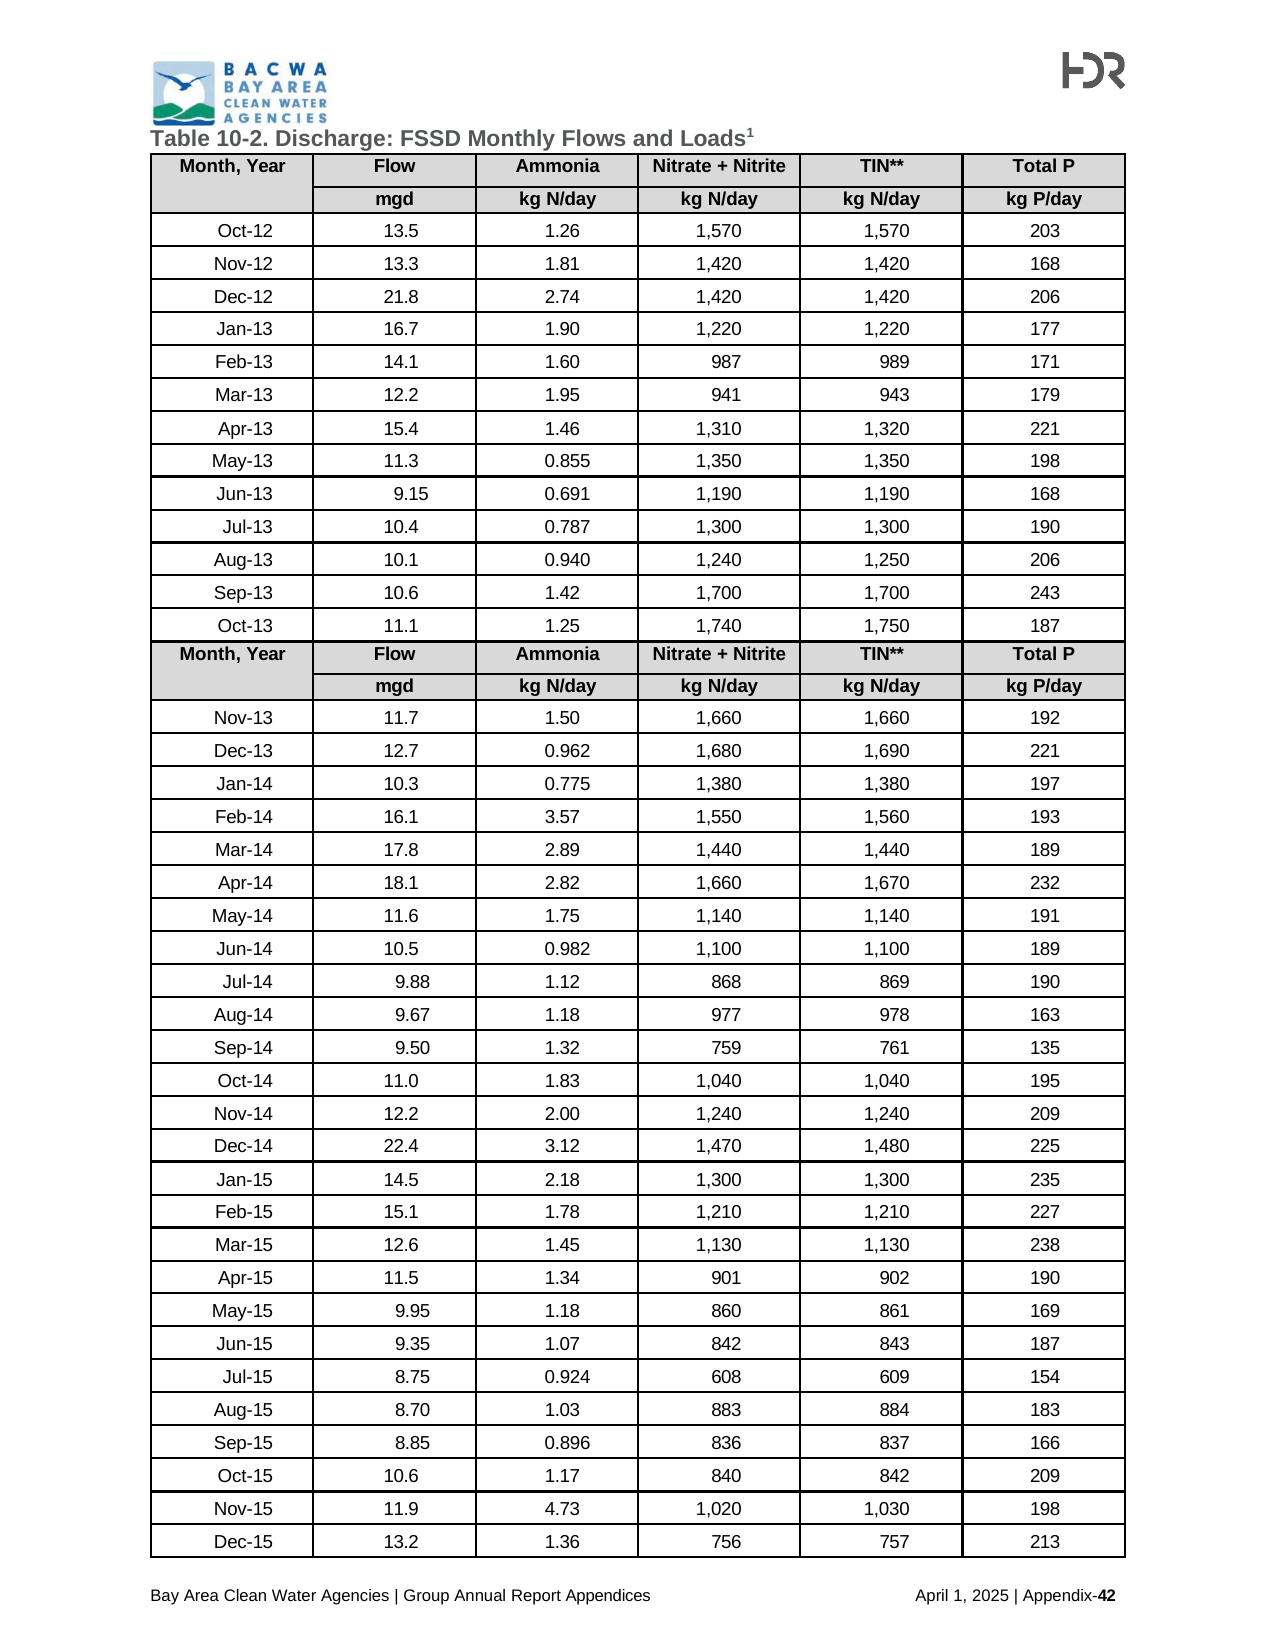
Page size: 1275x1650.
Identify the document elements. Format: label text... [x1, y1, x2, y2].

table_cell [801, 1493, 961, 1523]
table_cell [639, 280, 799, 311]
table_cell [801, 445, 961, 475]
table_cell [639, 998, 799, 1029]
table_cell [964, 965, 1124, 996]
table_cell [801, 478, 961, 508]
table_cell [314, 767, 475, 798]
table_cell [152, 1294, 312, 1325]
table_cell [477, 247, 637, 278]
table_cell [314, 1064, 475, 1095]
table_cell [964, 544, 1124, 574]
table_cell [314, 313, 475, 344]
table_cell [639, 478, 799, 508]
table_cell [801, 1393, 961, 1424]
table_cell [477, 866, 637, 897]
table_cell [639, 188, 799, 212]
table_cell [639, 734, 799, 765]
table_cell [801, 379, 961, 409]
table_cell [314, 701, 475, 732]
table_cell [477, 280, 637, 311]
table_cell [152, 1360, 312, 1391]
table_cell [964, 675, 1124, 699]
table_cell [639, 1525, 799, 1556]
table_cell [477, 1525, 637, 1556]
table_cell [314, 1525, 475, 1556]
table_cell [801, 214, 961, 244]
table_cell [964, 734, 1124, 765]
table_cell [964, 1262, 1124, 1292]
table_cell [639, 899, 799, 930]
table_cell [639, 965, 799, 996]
picture [1062, 52, 1125, 89]
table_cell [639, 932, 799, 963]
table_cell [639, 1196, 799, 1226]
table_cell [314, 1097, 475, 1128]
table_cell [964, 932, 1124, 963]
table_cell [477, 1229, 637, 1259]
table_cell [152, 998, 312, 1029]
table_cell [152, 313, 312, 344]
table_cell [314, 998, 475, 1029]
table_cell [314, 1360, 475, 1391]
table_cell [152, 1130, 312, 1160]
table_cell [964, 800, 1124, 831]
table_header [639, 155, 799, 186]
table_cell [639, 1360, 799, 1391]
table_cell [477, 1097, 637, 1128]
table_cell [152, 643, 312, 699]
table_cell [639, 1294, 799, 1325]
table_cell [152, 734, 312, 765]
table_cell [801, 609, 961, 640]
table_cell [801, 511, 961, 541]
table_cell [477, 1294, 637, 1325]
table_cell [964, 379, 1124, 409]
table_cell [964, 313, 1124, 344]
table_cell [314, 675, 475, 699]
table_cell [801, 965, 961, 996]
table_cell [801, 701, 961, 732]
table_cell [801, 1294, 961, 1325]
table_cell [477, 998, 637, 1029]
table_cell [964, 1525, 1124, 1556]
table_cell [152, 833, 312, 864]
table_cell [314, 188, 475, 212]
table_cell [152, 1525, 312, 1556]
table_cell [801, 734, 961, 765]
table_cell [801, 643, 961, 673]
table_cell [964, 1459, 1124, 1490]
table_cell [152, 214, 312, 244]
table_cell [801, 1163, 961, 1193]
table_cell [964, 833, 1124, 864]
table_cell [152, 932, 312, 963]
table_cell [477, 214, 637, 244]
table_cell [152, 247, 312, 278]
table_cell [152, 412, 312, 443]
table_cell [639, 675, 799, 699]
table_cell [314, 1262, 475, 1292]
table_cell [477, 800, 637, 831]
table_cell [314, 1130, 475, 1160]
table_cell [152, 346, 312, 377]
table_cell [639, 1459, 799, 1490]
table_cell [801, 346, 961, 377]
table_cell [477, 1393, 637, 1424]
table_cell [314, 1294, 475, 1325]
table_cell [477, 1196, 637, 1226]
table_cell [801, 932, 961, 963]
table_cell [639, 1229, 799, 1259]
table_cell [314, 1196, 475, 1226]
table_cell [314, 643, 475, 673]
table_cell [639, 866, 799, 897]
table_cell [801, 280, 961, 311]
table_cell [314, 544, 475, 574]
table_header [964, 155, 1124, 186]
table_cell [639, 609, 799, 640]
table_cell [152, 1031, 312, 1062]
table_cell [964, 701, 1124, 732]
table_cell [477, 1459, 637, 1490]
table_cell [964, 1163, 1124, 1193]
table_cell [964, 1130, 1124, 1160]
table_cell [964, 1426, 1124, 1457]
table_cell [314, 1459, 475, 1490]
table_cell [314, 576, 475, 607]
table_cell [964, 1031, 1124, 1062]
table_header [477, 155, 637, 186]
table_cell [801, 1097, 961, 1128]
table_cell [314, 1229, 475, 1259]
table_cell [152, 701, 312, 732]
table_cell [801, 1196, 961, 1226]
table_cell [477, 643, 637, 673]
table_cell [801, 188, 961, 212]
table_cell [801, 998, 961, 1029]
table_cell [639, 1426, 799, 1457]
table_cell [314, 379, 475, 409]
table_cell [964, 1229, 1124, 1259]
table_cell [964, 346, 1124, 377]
text Table 10-2. Discharge: FSSD Monthly Flows and Loads1 [150, 125, 1162, 151]
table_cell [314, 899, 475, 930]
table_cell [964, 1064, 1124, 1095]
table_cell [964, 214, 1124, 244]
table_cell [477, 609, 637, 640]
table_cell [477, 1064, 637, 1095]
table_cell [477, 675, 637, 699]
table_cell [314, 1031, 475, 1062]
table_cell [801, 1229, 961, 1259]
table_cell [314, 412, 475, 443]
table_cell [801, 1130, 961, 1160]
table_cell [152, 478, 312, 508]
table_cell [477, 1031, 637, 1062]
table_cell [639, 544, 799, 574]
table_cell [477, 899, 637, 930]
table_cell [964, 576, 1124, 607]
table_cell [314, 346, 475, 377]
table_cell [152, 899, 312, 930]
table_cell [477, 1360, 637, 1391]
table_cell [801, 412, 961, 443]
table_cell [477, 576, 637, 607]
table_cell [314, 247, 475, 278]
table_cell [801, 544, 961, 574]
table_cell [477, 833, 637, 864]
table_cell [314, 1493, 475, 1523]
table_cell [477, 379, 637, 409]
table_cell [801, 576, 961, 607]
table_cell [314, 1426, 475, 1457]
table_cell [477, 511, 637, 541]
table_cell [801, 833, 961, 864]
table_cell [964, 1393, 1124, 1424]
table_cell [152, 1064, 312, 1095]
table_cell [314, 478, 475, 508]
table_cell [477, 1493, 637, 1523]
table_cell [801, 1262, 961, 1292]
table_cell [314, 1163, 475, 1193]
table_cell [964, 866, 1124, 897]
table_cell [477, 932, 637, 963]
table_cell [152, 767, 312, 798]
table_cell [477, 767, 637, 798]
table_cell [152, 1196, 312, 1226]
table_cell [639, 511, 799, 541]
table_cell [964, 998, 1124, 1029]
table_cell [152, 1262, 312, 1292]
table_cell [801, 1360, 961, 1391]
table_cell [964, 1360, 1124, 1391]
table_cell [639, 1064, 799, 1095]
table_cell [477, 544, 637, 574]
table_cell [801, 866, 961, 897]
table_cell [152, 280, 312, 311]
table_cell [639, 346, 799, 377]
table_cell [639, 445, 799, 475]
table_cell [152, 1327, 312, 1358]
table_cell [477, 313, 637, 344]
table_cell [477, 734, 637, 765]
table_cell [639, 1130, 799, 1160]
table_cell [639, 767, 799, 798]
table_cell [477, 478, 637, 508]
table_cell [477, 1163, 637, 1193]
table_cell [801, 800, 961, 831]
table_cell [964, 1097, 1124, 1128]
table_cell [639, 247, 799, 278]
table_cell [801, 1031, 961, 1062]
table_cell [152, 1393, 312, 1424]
picture [150, 60, 333, 125]
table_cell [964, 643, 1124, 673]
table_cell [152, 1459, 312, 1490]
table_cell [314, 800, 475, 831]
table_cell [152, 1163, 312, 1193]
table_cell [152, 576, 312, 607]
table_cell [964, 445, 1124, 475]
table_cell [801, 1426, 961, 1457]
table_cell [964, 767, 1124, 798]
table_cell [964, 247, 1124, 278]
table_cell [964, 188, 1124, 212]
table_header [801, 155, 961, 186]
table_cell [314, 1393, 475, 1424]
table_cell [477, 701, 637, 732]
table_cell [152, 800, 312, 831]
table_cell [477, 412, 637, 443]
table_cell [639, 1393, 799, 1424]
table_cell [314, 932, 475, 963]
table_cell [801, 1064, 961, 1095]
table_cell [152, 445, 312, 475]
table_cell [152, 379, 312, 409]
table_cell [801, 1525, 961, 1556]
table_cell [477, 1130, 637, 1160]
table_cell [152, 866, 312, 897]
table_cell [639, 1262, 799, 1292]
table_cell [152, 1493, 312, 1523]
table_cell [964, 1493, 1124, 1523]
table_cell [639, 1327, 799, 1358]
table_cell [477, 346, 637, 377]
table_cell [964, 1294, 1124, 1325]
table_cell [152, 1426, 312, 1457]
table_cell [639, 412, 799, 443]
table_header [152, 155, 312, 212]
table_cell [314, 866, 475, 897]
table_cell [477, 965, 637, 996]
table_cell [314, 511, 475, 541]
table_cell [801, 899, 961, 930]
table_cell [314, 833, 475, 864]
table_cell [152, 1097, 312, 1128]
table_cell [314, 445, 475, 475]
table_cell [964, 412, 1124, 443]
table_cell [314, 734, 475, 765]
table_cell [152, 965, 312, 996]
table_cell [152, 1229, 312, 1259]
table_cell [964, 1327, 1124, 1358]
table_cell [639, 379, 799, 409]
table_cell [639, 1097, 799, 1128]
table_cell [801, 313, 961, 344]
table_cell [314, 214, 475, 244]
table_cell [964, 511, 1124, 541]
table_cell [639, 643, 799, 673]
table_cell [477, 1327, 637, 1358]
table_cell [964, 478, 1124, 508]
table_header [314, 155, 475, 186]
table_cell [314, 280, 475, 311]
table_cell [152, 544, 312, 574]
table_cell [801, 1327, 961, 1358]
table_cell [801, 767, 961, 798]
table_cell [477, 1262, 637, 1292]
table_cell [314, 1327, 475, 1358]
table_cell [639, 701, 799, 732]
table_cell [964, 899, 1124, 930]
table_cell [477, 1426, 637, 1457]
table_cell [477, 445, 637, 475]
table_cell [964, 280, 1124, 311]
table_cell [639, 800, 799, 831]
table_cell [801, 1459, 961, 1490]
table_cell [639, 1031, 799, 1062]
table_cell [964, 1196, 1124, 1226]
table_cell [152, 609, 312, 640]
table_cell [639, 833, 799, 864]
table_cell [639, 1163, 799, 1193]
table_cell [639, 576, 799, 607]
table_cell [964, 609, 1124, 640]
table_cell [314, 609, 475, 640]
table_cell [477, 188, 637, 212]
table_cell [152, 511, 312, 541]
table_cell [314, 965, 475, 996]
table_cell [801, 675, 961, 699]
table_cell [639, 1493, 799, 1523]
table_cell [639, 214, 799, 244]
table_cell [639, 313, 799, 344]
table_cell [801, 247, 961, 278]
